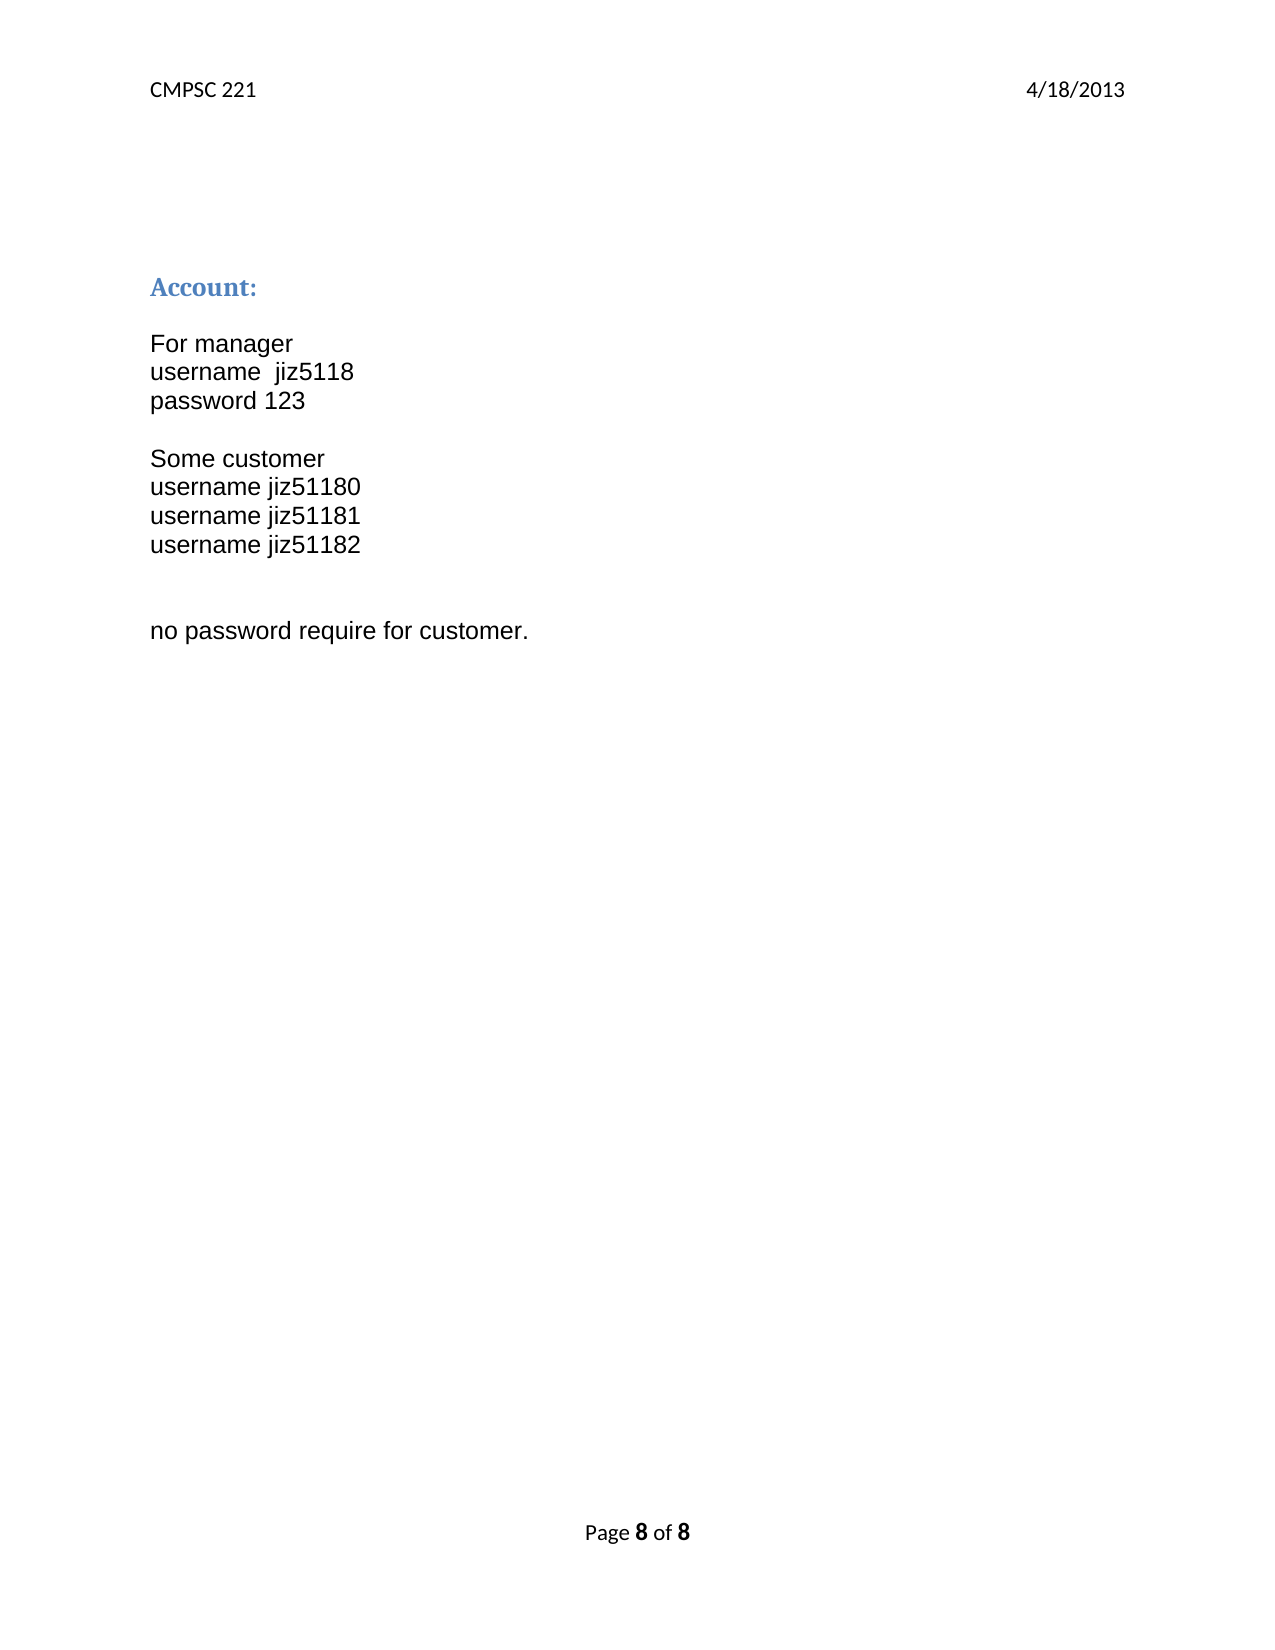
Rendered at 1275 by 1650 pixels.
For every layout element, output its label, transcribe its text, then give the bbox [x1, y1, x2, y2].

text username jiz51182 [150, 530, 1125, 559]
text username jiz51181 [150, 501, 1125, 530]
text Some customer [150, 444, 1125, 472]
text password 123 [150, 386, 1125, 415]
text Account: [150, 272, 1125, 303]
text username jiz5118 [150, 357, 1125, 386]
text no password require for customer. [150, 616, 1125, 645]
text username jiz51180 [150, 472, 1125, 501]
text For manager [150, 329, 1125, 357]
